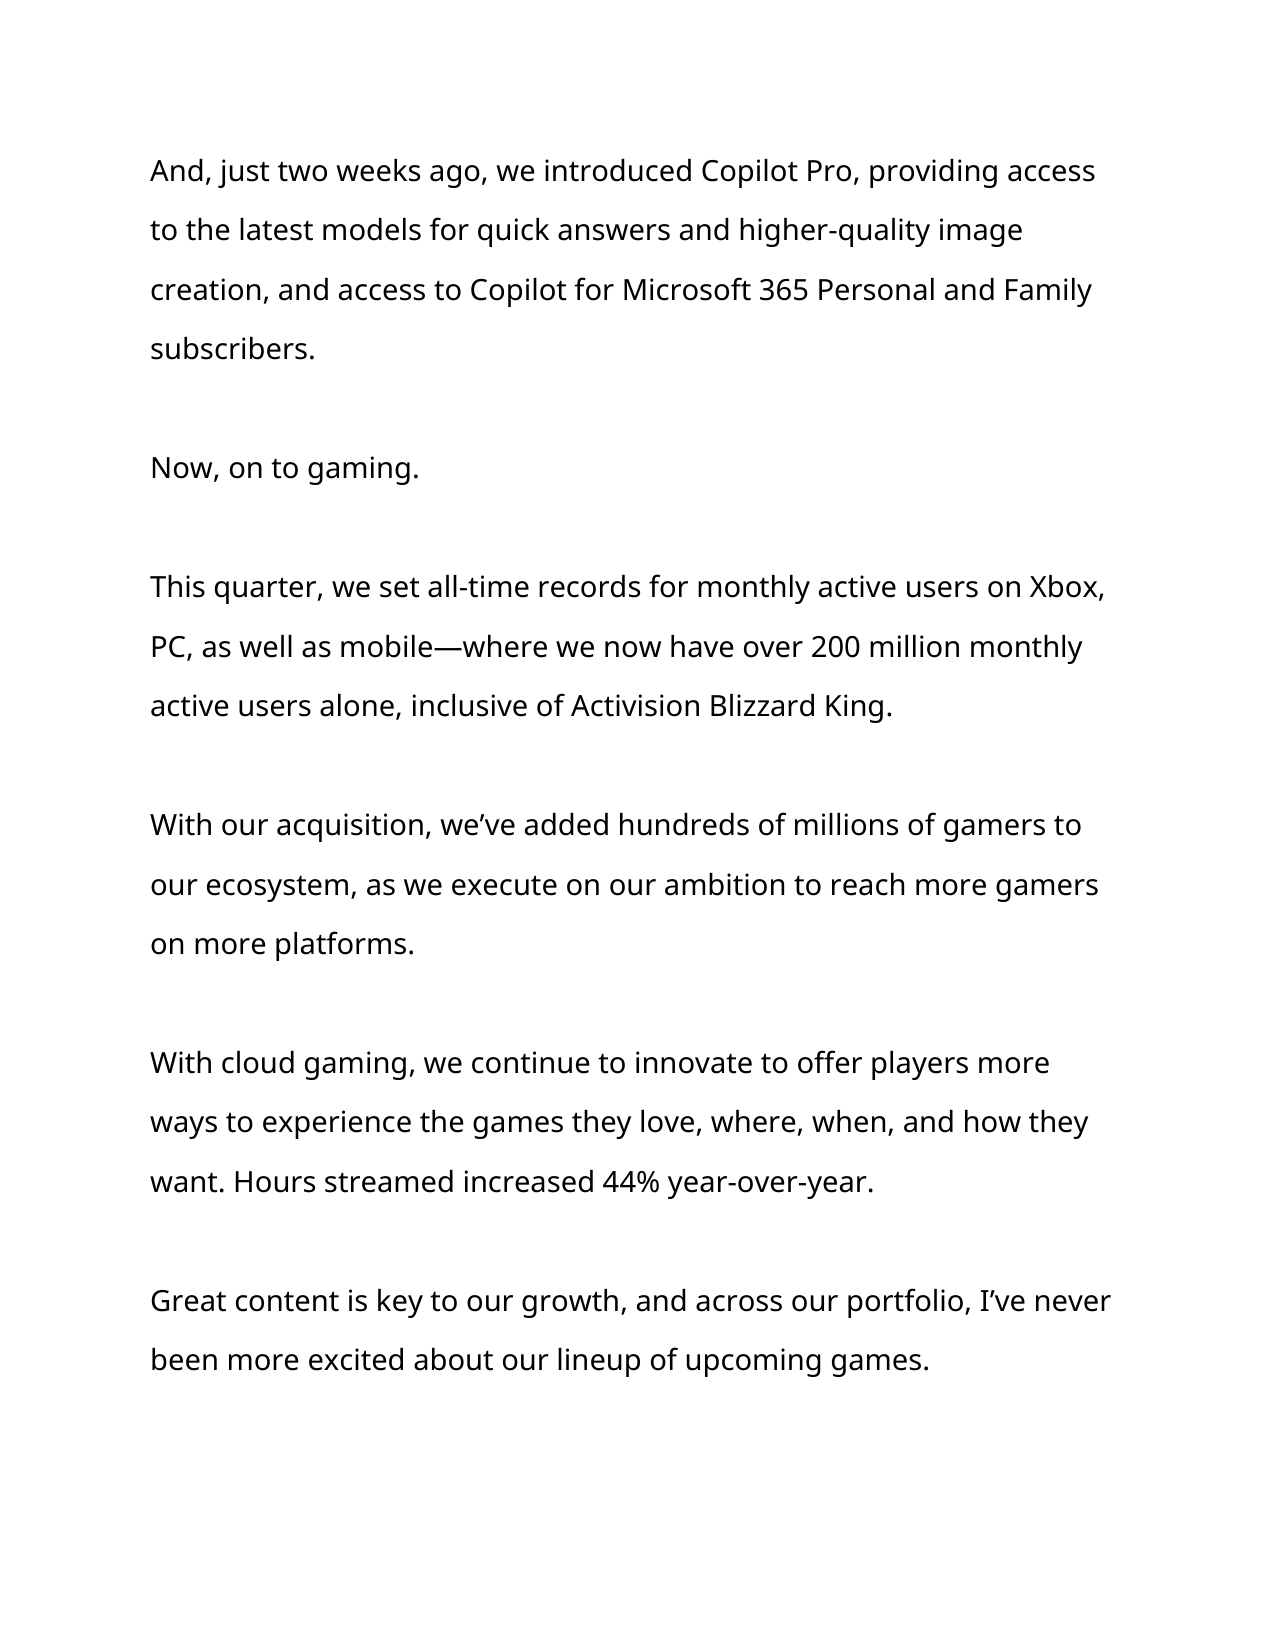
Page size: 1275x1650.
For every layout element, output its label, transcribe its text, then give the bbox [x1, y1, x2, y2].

text This quarter, we set all-time records for monthly active users on Xbox, PC, as well as mobile—where we now have over 200 million monthly active users alone, inclusive of Activision Blizzard King. [150, 566, 1125, 725]
text And, just two weeks ago, we introduced Copilot Pro, providing access to the latest models for quick answers and higher-quality image creation, and access to Copilot for Microsoft 365 Personal and Family subscribers. [150, 150, 1125, 368]
text Now, on to gaming. [150, 447, 1125, 487]
text With our acquisition, we’ve added hundreds of millions of gamers to our ecosystem, as we execute on our ambition to reach more gamers on more platforms. [150, 804, 1125, 963]
text Great content is key to our growth, and across our portfolio, I’ve never been more excited about our lineup of upcoming games. [150, 1280, 1125, 1379]
text With cloud gaming, we continue to innovate to offer players more ways to experience the games they love, where, when, and how they want. Hours streamed increased 44% year-over-year. [150, 1042, 1125, 1201]
